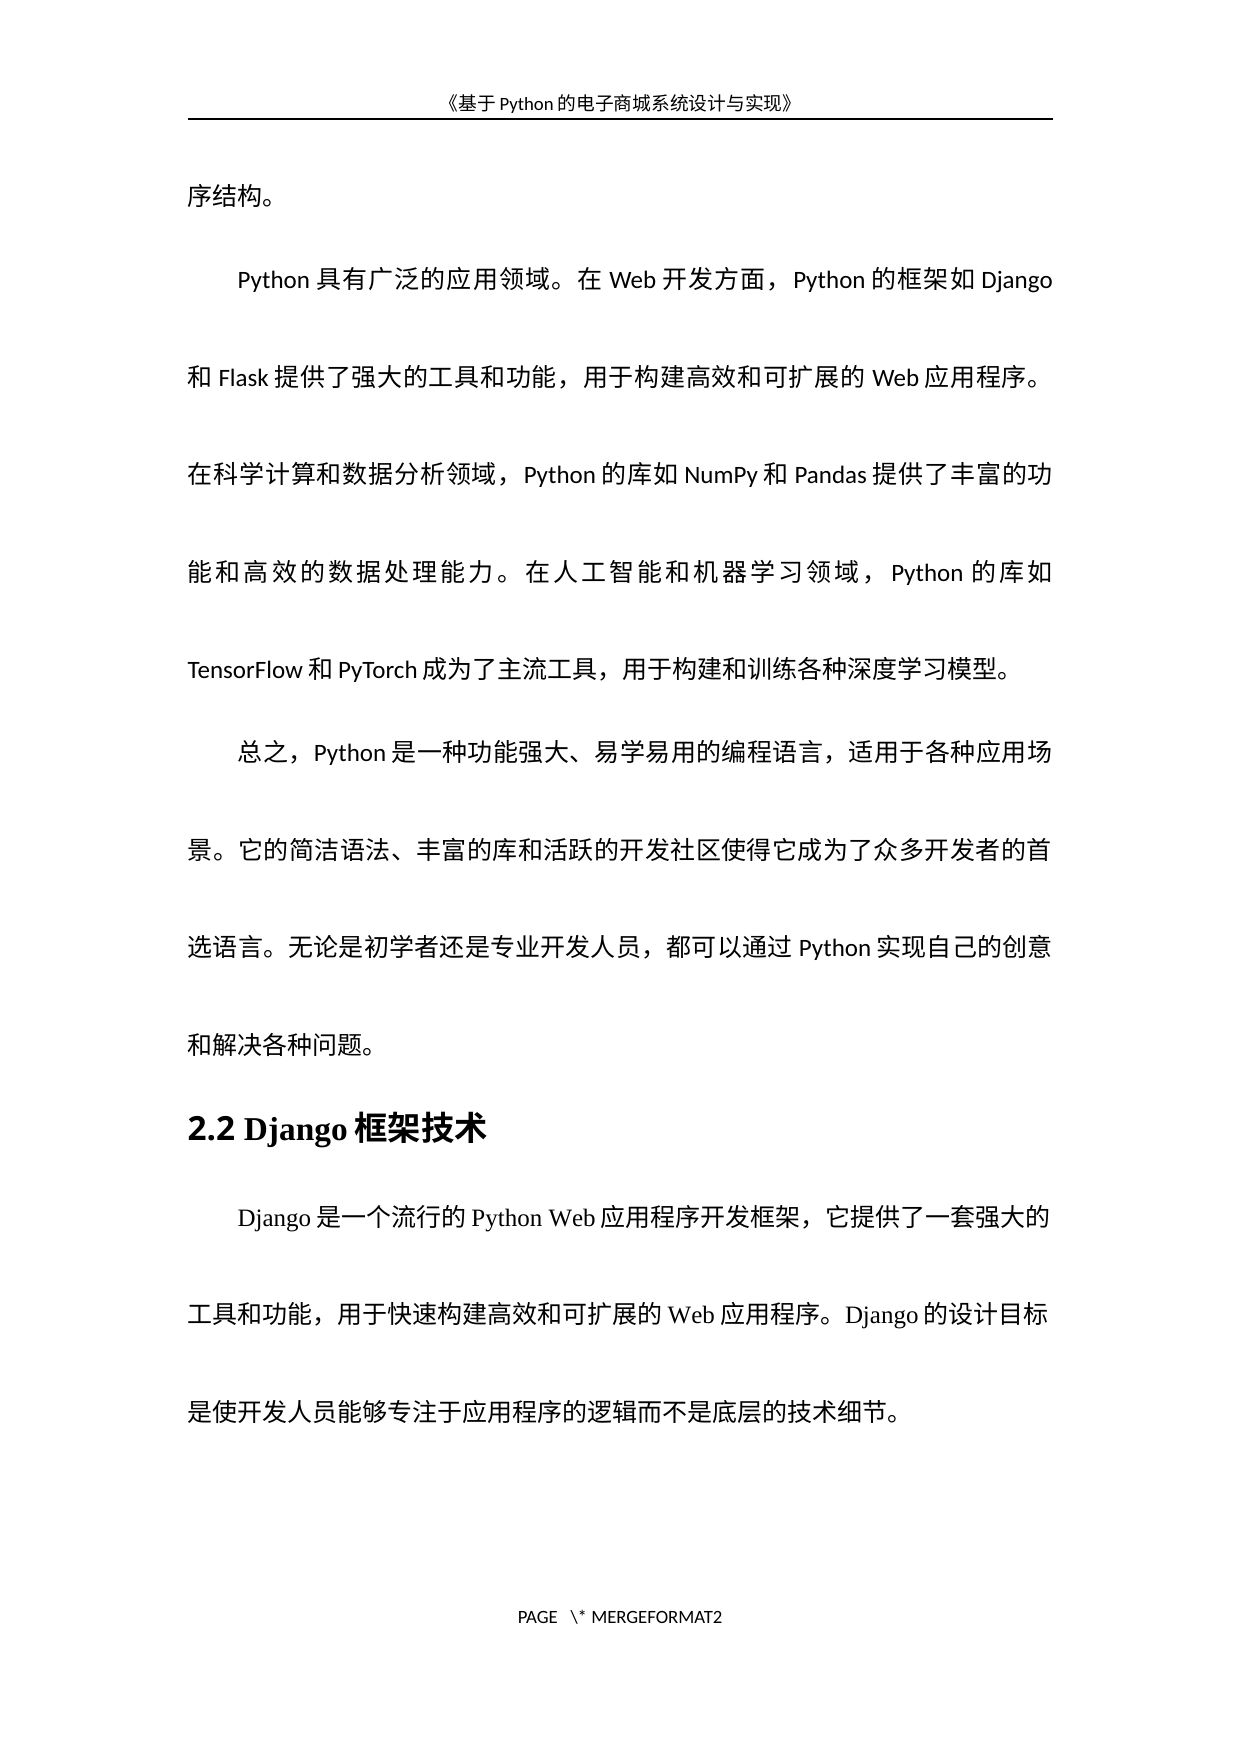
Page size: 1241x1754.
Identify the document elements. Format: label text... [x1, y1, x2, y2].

text Python具有广泛的应用领域。在Web开发方面，Python的框架如Django和Flask提供了强大的工具和功能，用于构建高效和可扩展的Web应用程序。在科学计算和数据分析领域，Python的库如NumPy和Pandas提供了丰富的功能和高效的数据处理能力。在人工智能和机器学习领域，Python的库如TensorFlow和PyTorch成为了主流工具，用于构建和训练各种深度学习模型。 [187, 245, 1053, 700]
text 总之，Python是一种功能强大、易学易用的编程语言，适用于各种应用场景。它的简洁语法、丰富的库和活跃的开发社区使得它成为了众多开发者的首选语言。无论是初学者还是专业开发人员，都可以通过Python实现自己的创意和解决各种问题。 [187, 718, 1053, 1076]
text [187, 162, 1053, 227]
text Django是一个流行的Python Web应用程序开发框架，它提供了一套强大的工具和功能，用于快速构建高效和可扩展的Web应用程序。Django的设计目标是使开发人员能够专注于应用程序的逻辑而不是底层的技术细节。 [187, 1183, 1053, 1443]
subtitle Django框架技术 [187, 1094, 1053, 1159]
